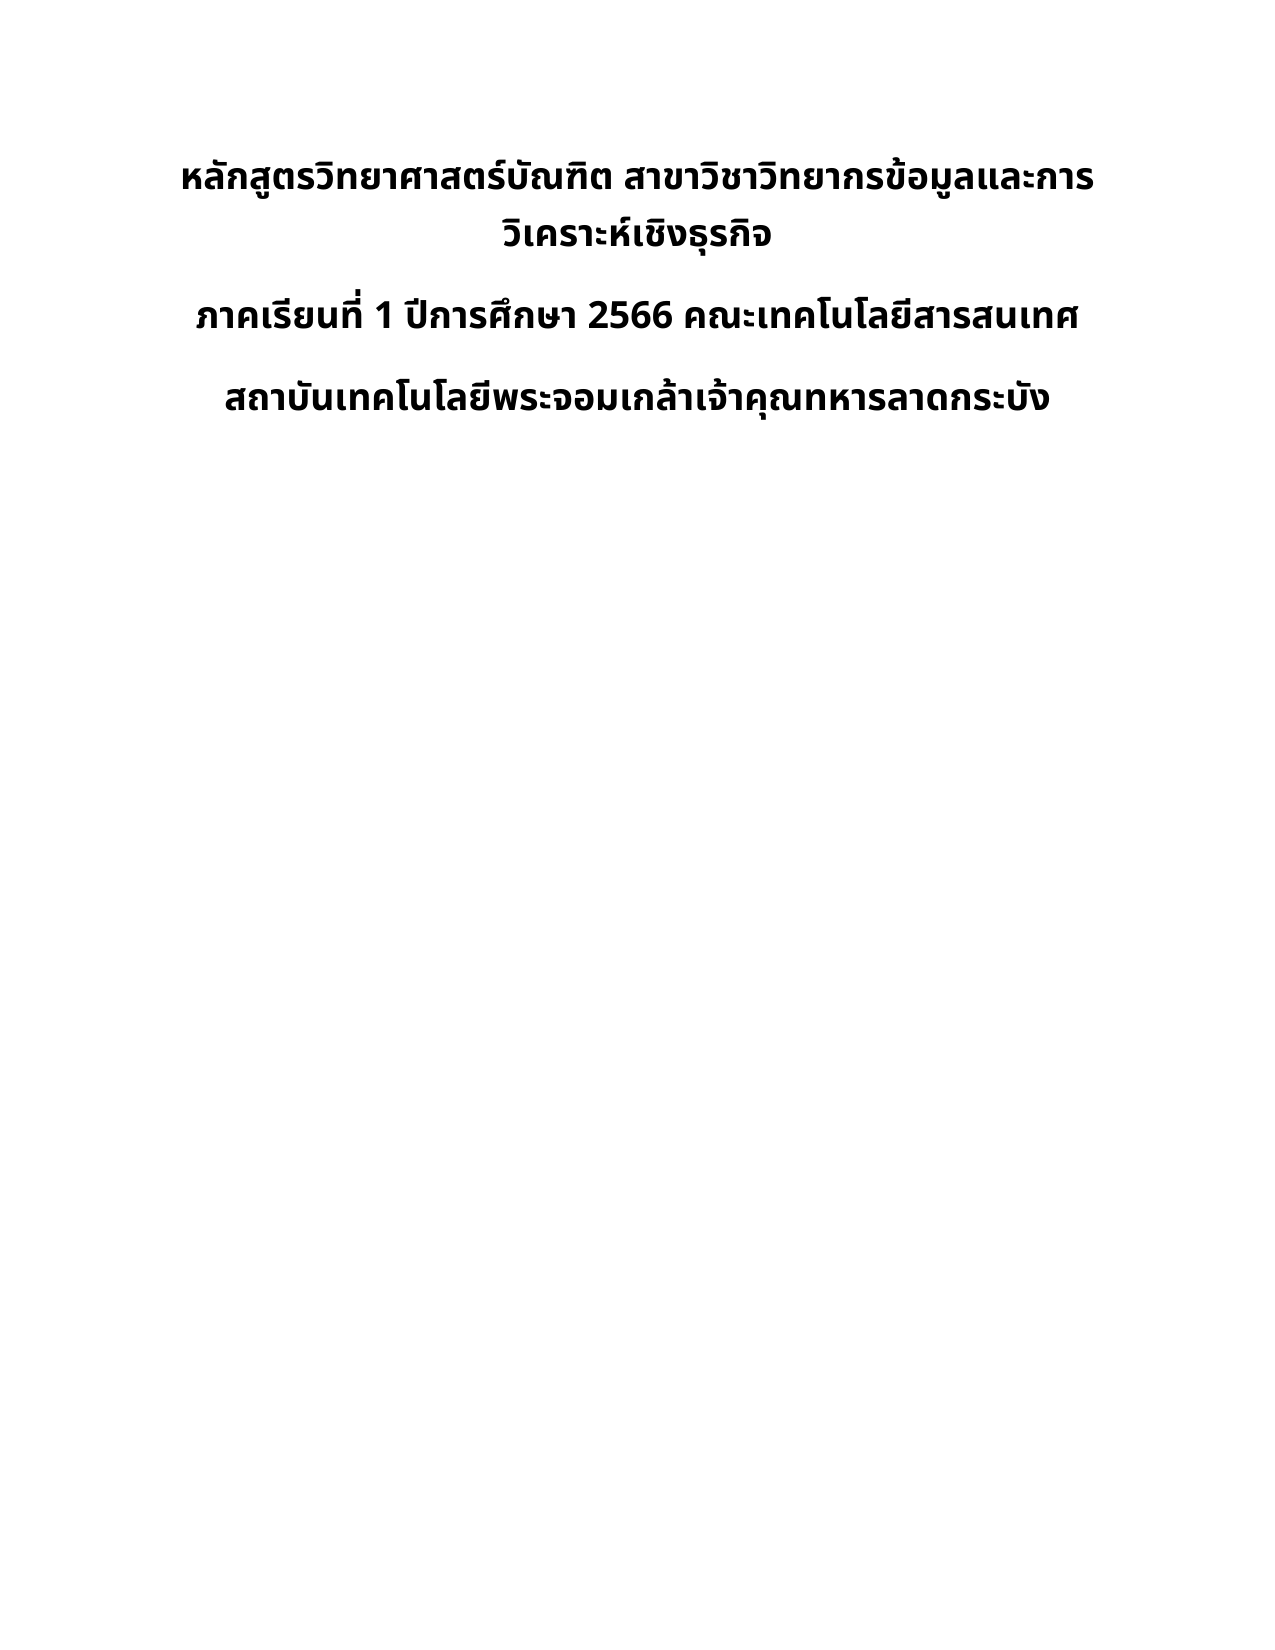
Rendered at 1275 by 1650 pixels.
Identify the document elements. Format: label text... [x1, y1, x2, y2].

text ภาคเรียนที่ 1 ปีการศึกษา 2566 คณะเทคโนโลยีสารสนเทศ [150, 288, 1125, 345]
text หลักสูตรวิทยาศาสตร์บัณฑิต สาขาวิชาวิทยากรข้อมูลและการวิเคราะห์เชิงธุรกิจ [150, 150, 1125, 263]
text สถาบันเทคโนโลยีพระจอมเกล้าเจ้าคุณทหารลาดกระบัง [150, 370, 1125, 427]
